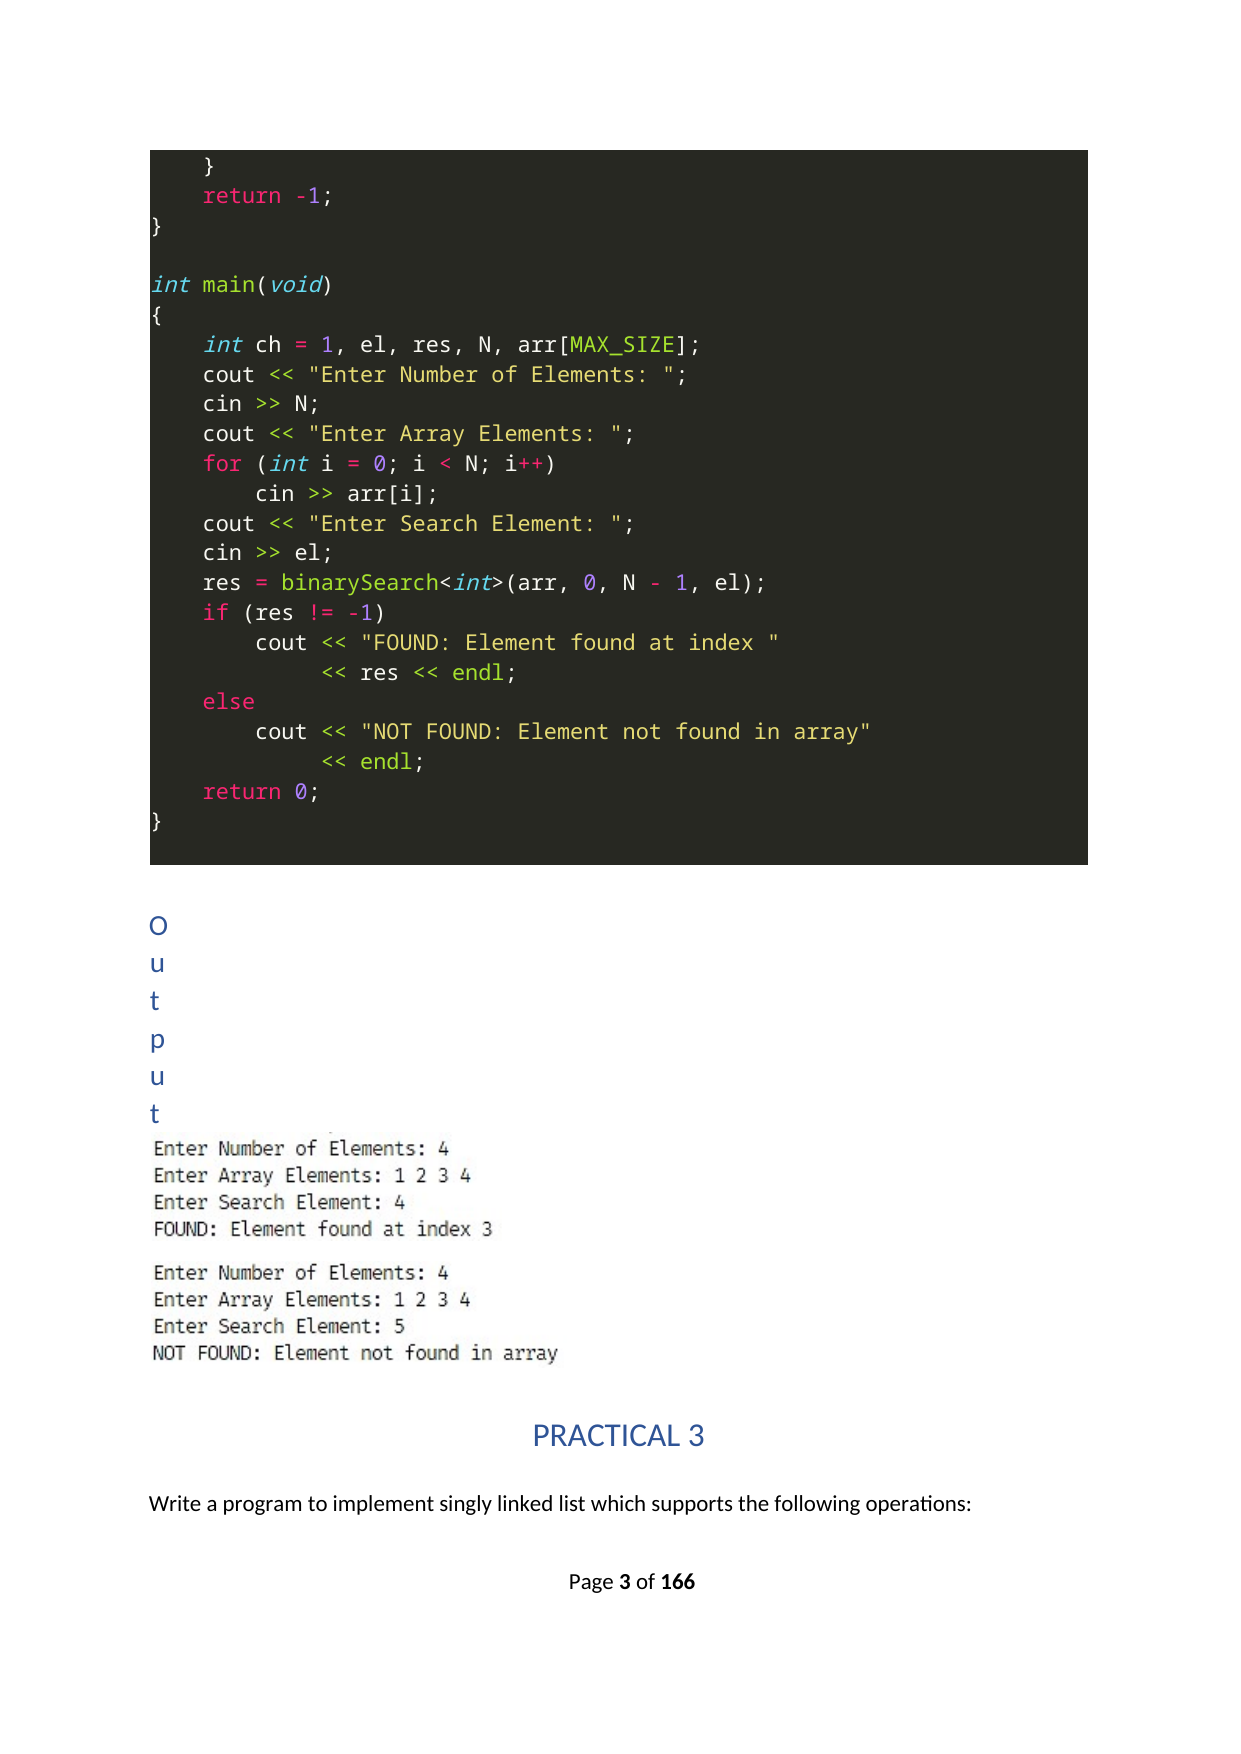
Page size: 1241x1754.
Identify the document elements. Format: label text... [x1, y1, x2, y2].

picture [151, 1261, 567, 1368]
text } [150, 209, 1088, 239]
text << endl; [150, 746, 1088, 776]
text return -1; [150, 180, 1088, 209]
text cin >> arr[i]; [150, 478, 1088, 507]
subtitle Output [148, 907, 171, 1131]
text cout << "Enter Number of Elements: "; [150, 358, 1088, 388]
text cout << "NOT FOUND: Element not found in array" [150, 716, 1088, 746]
text } [150, 805, 1088, 835]
text if (res != -1) [150, 597, 1088, 627]
text << res << endl; [150, 656, 1088, 686]
text int main(void) [150, 269, 1088, 299]
text cout << "Enter Array Elements: "; [150, 418, 1088, 448]
text { [150, 299, 1088, 329]
text cin >> el; [150, 537, 1088, 567]
text return 0; [150, 776, 1088, 805]
text cout << "FOUND: Element found at index " [150, 627, 1088, 656]
text int ch = 1, el, res, N, arr[MAX_SIZE]; [150, 329, 1088, 358]
picture [151, 1132, 505, 1241]
text Write a program to implement singly linked list which supports the following operations: [148, 1489, 1088, 1517]
text res = binarySearch<int>(arr, 0, N - 1, el); [150, 567, 1088, 597]
text cin >> N; [150, 388, 1088, 418]
subtitle PRACTICAL 3 [202, 1414, 1035, 1454]
text } [150, 150, 1088, 180]
text cout << "Enter Search Element: "; [150, 507, 1088, 537]
text for (int i = 0; i < N; i++) [150, 448, 1088, 478]
text else [150, 686, 1088, 716]
